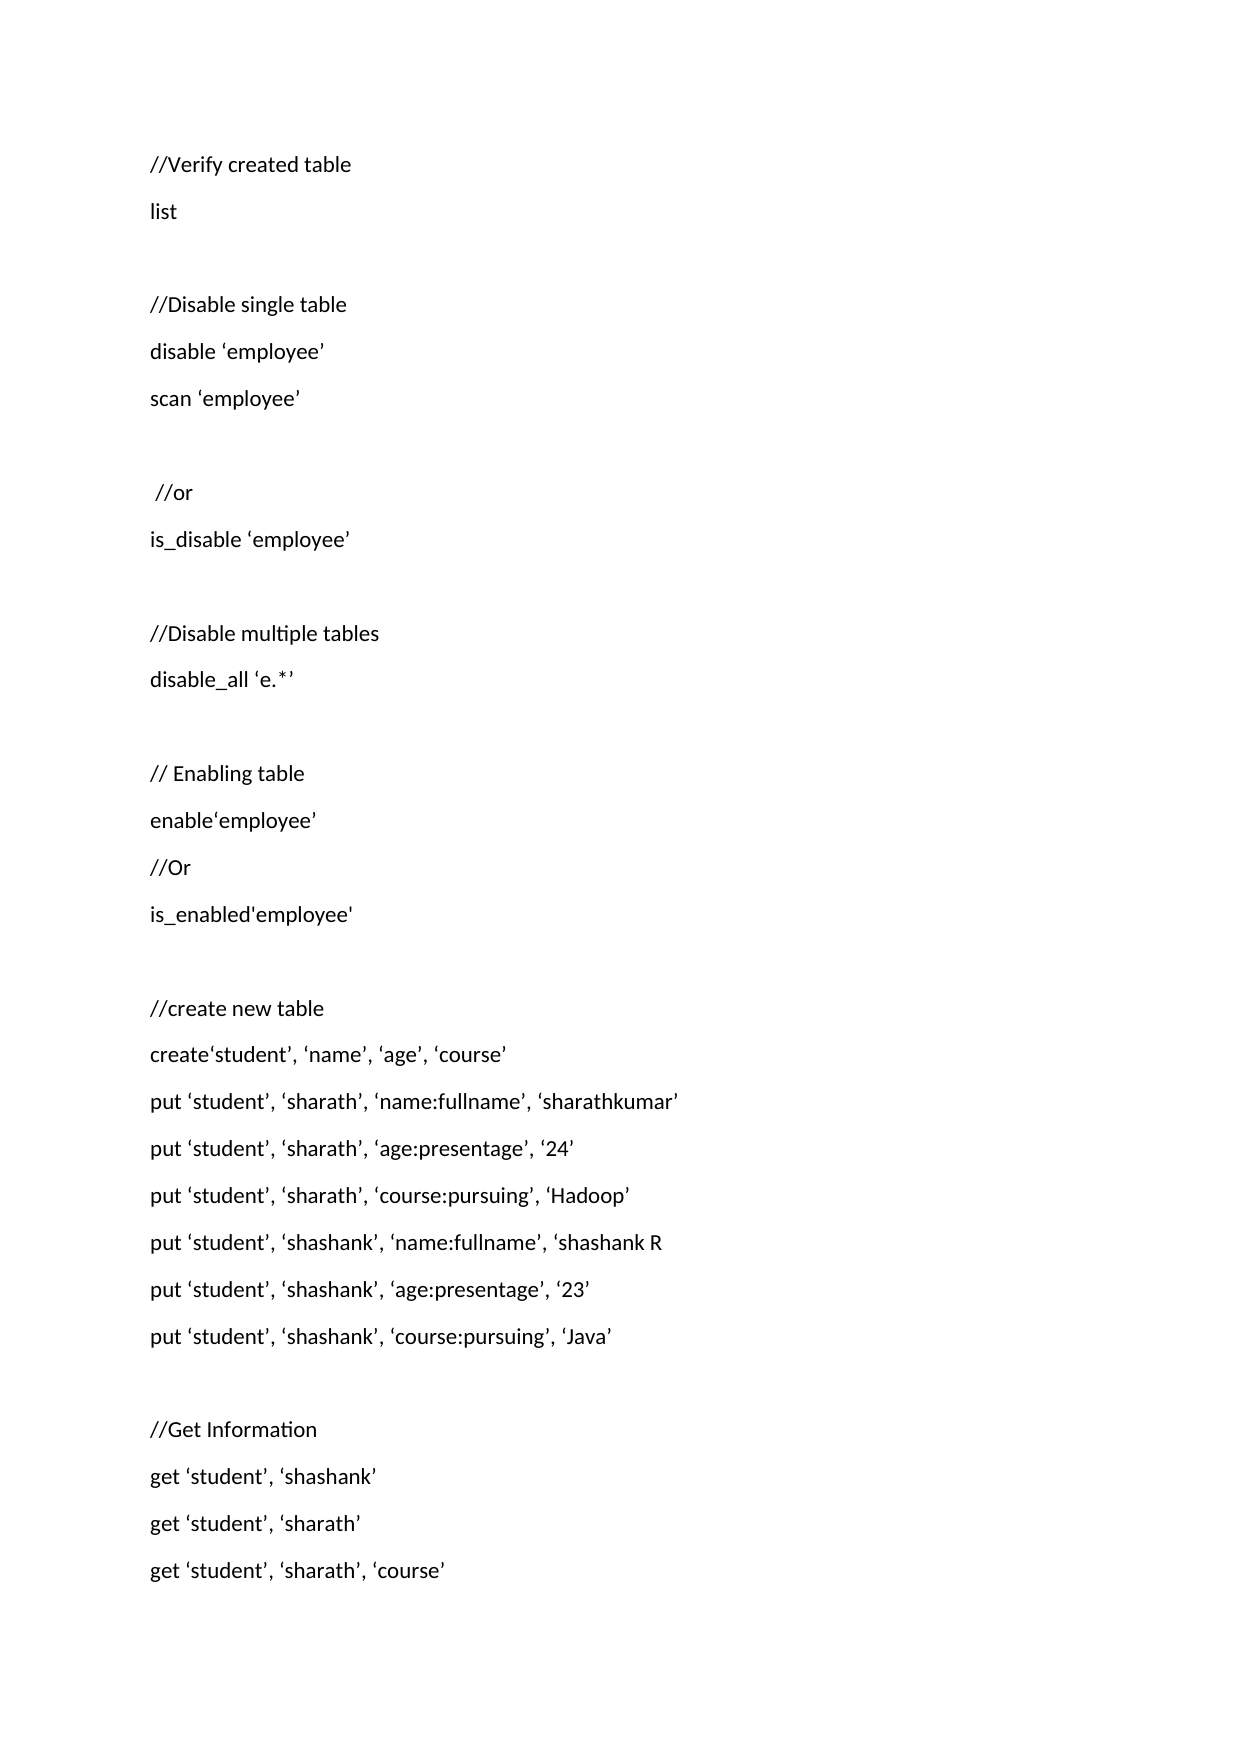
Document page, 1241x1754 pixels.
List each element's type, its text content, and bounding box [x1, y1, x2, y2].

text //Disable multiple tables [150, 619, 1090, 647]
text scan ‘employee’ [150, 384, 1090, 412]
text //Disable single table [150, 291, 1090, 319]
text put ‘student’, ‘shashank’, ‘name:fullname’, ‘shashank R [150, 1228, 1090, 1256]
text disable_all ‘e.*’ [150, 666, 1090, 694]
text list [150, 197, 1090, 225]
text get ‘student’, ‘shashank’ [150, 1462, 1090, 1491]
text put ‘student’, ‘sharath’, ‘name:fullname’, ‘sharathkumar’ [150, 1087, 1090, 1116]
text get ‘student’, ‘sharath’ [150, 1509, 1090, 1537]
text is_enabled'employee' [150, 900, 1090, 928]
text //Get Information [150, 1416, 1090, 1444]
text put ‘student’, ‘sharath’, ‘age:presentage’, ‘24’ [150, 1134, 1090, 1162]
text put ‘student’, ‘shashank’, ‘age:presentage’, ‘23’ [150, 1275, 1090, 1303]
text // Enabling table [150, 759, 1090, 787]
text //Or [150, 853, 1090, 881]
text put ‘student’, ‘shashank’, ‘course:pursuing’, ‘Java’ [150, 1322, 1090, 1350]
text enable‘employee’ [150, 806, 1090, 834]
text //or [150, 478, 1090, 506]
text //create new table [150, 994, 1090, 1022]
text disable ‘employee’ [150, 337, 1090, 366]
text is_disable ‘employee’ [150, 525, 1090, 553]
text create‘student’, ‘name’, ‘age’, ‘course’ [150, 1041, 1090, 1069]
text put ‘student’, ‘sharath’, ‘course:pursuing’, ‘Hadoop’ [150, 1181, 1090, 1209]
text get ‘student’, ‘sharath’, ‘course’ [150, 1556, 1090, 1584]
text //Verify created table [150, 150, 1090, 178]
